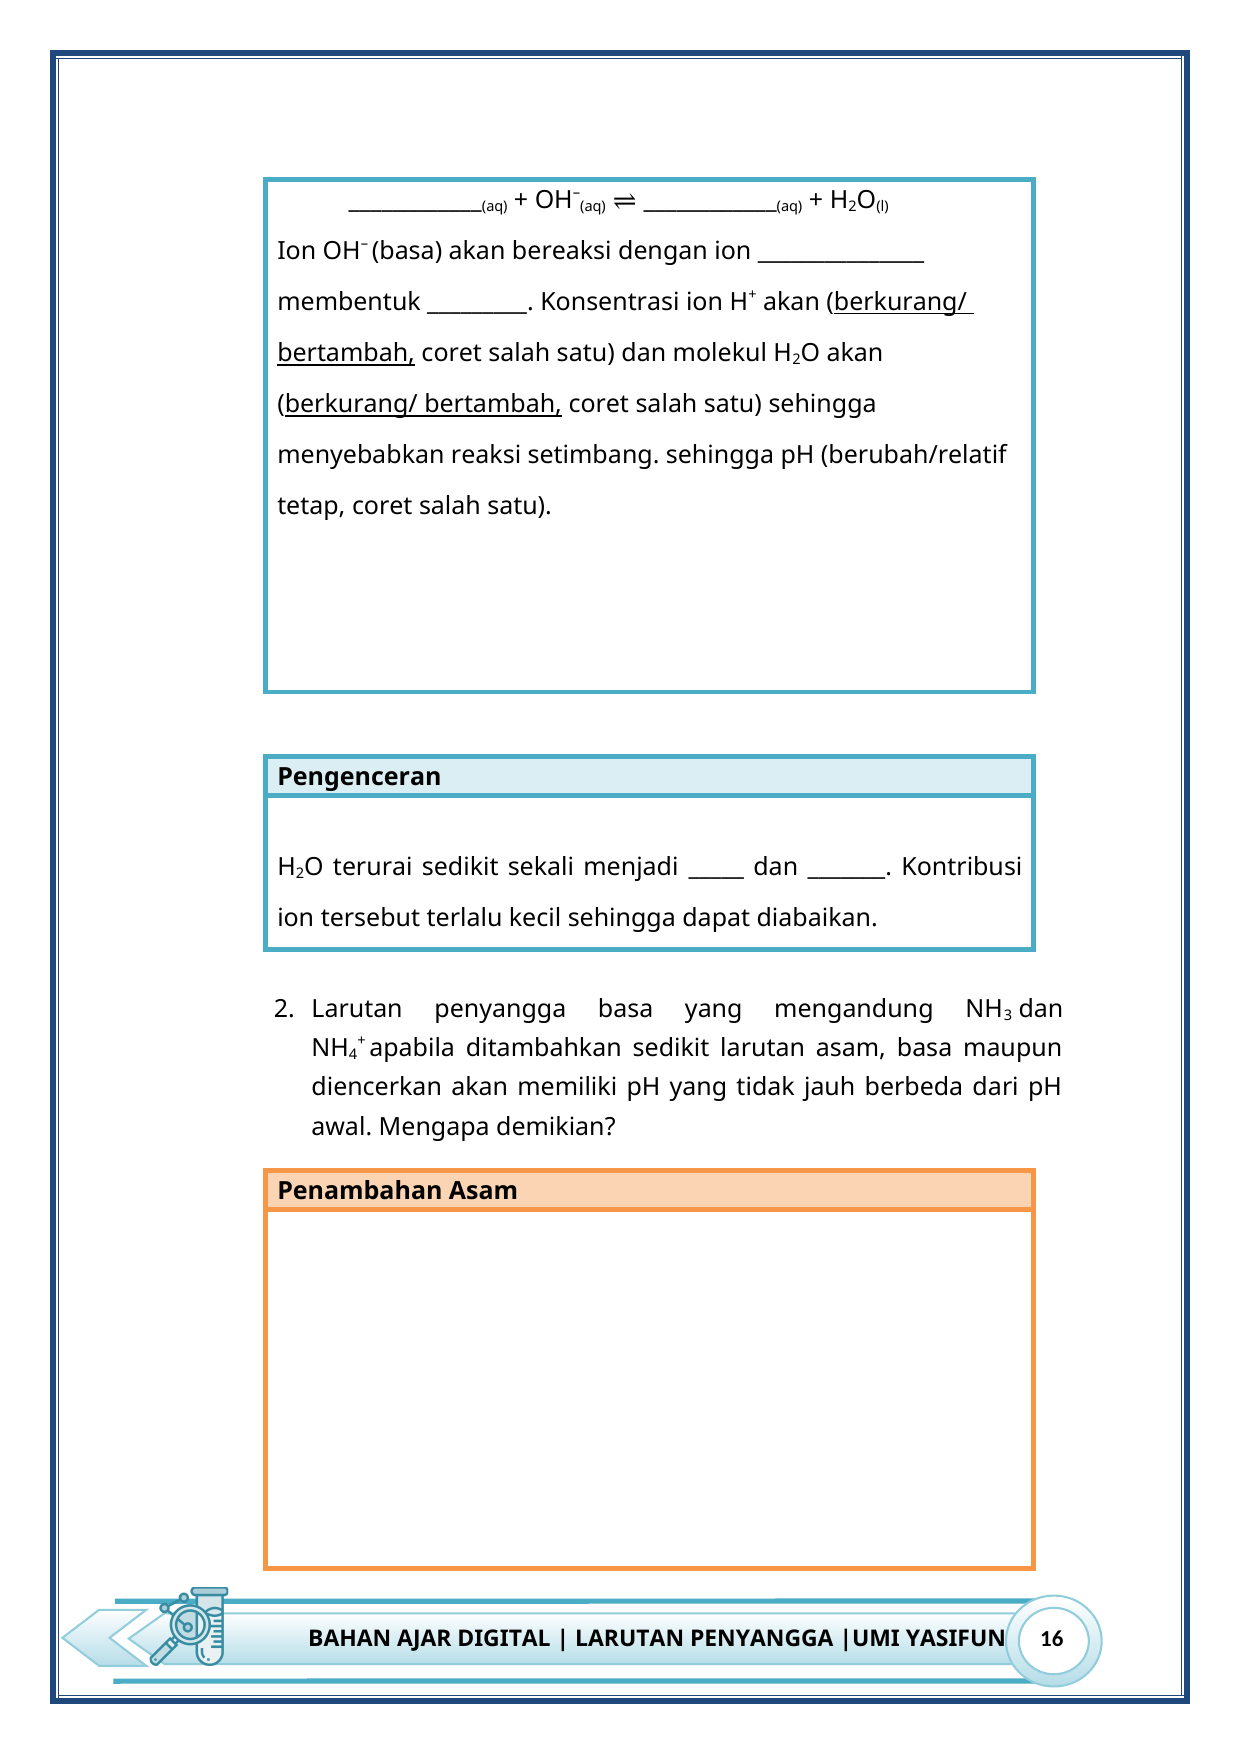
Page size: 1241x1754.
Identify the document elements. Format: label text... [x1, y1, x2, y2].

table_header Penambahan Asam [268, 1173, 1031, 1207]
list Larutan penyangga basa yang mengandung NH3 dan NH4+ apabila ditambahkan sedikit larutan asam, basa maupun diencerkan akan memiliki pH yang tidak jauh berbeda dari pH awal. Mengapa demikian? [274, 991, 1063, 1142]
table_header Pengenceran [268, 759, 1031, 793]
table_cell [268, 182, 1031, 689]
table_cell H2O terurai sedikit sekali menjadi _____ dan _______. Kontribusi ion tersebut terlalu kecil sehingga dapat diabaikan. [268, 798, 1031, 947]
table_cell [268, 1212, 1031, 1566]
